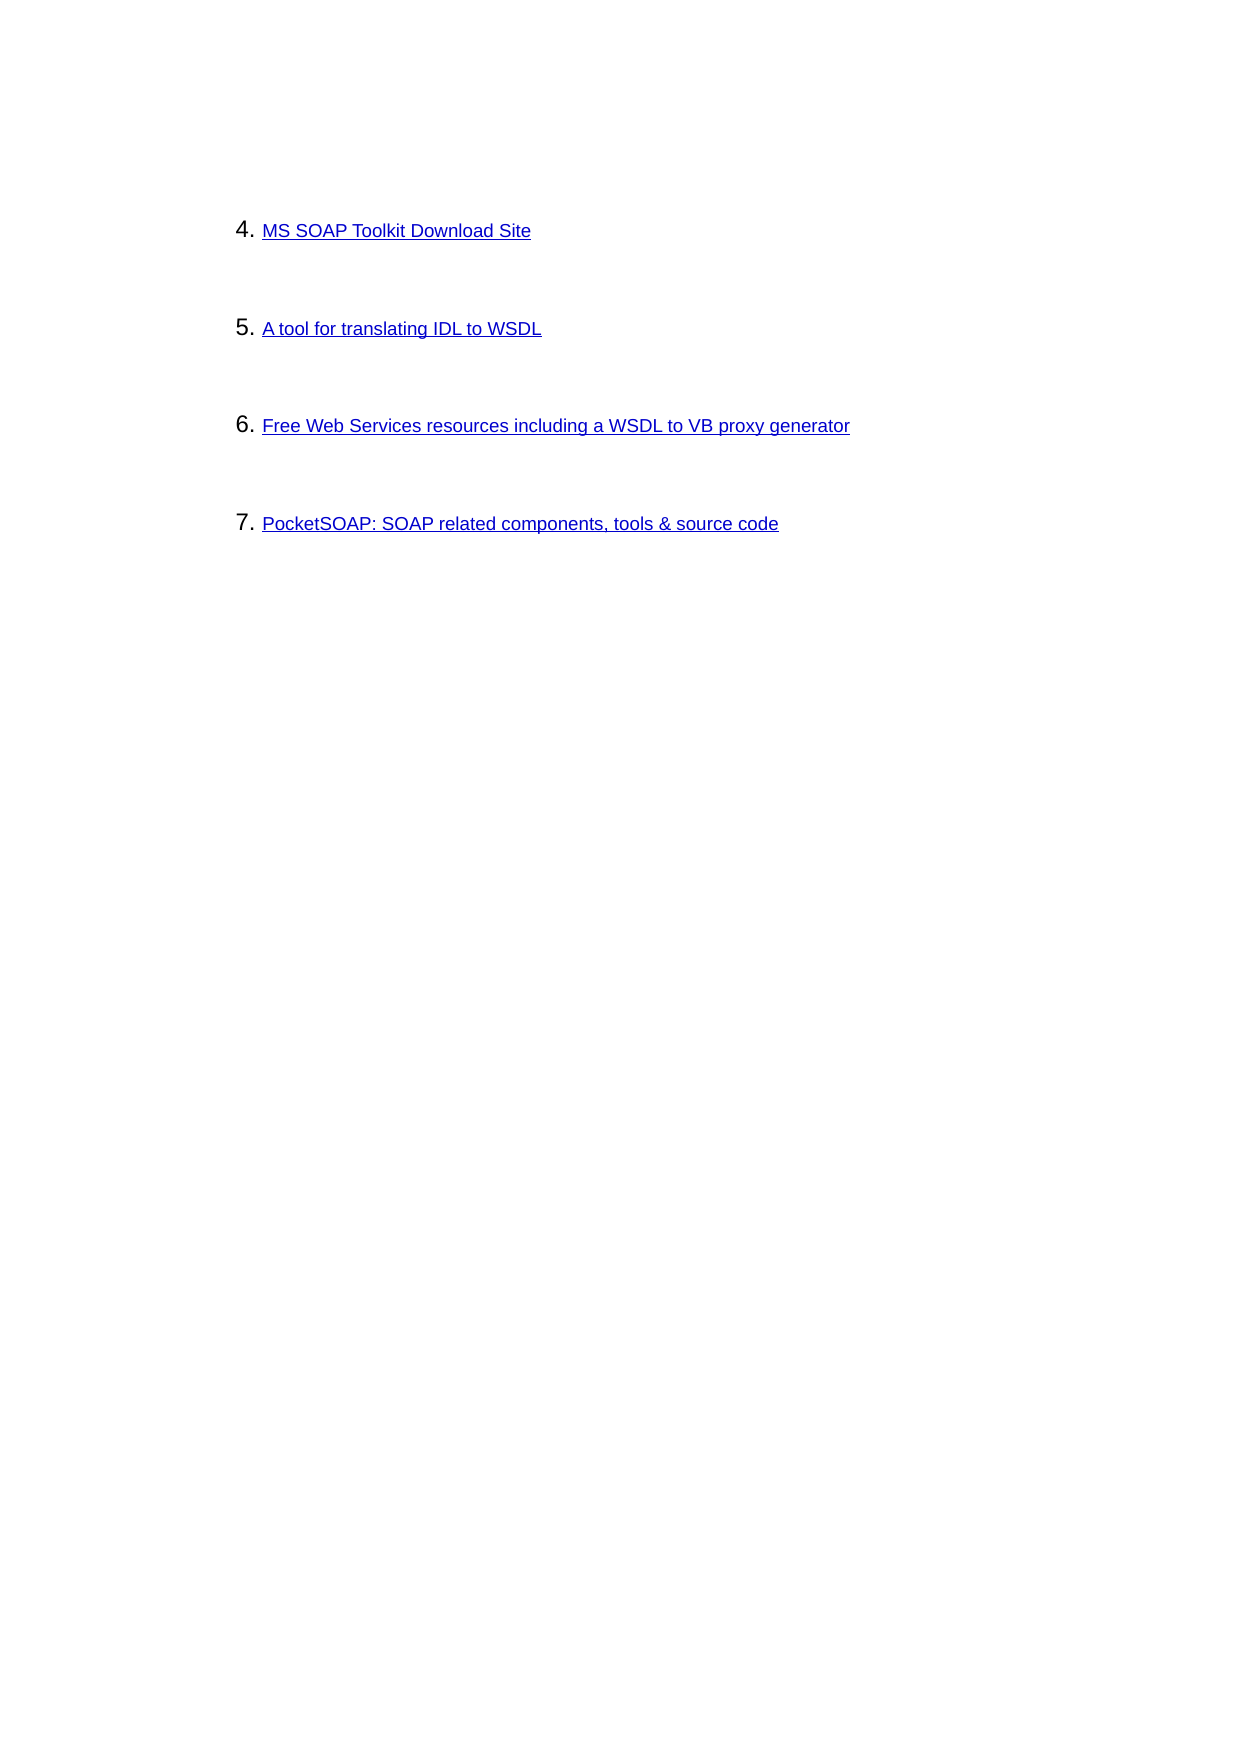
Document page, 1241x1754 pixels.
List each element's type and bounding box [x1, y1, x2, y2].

text [187, 162, 1053, 584]
